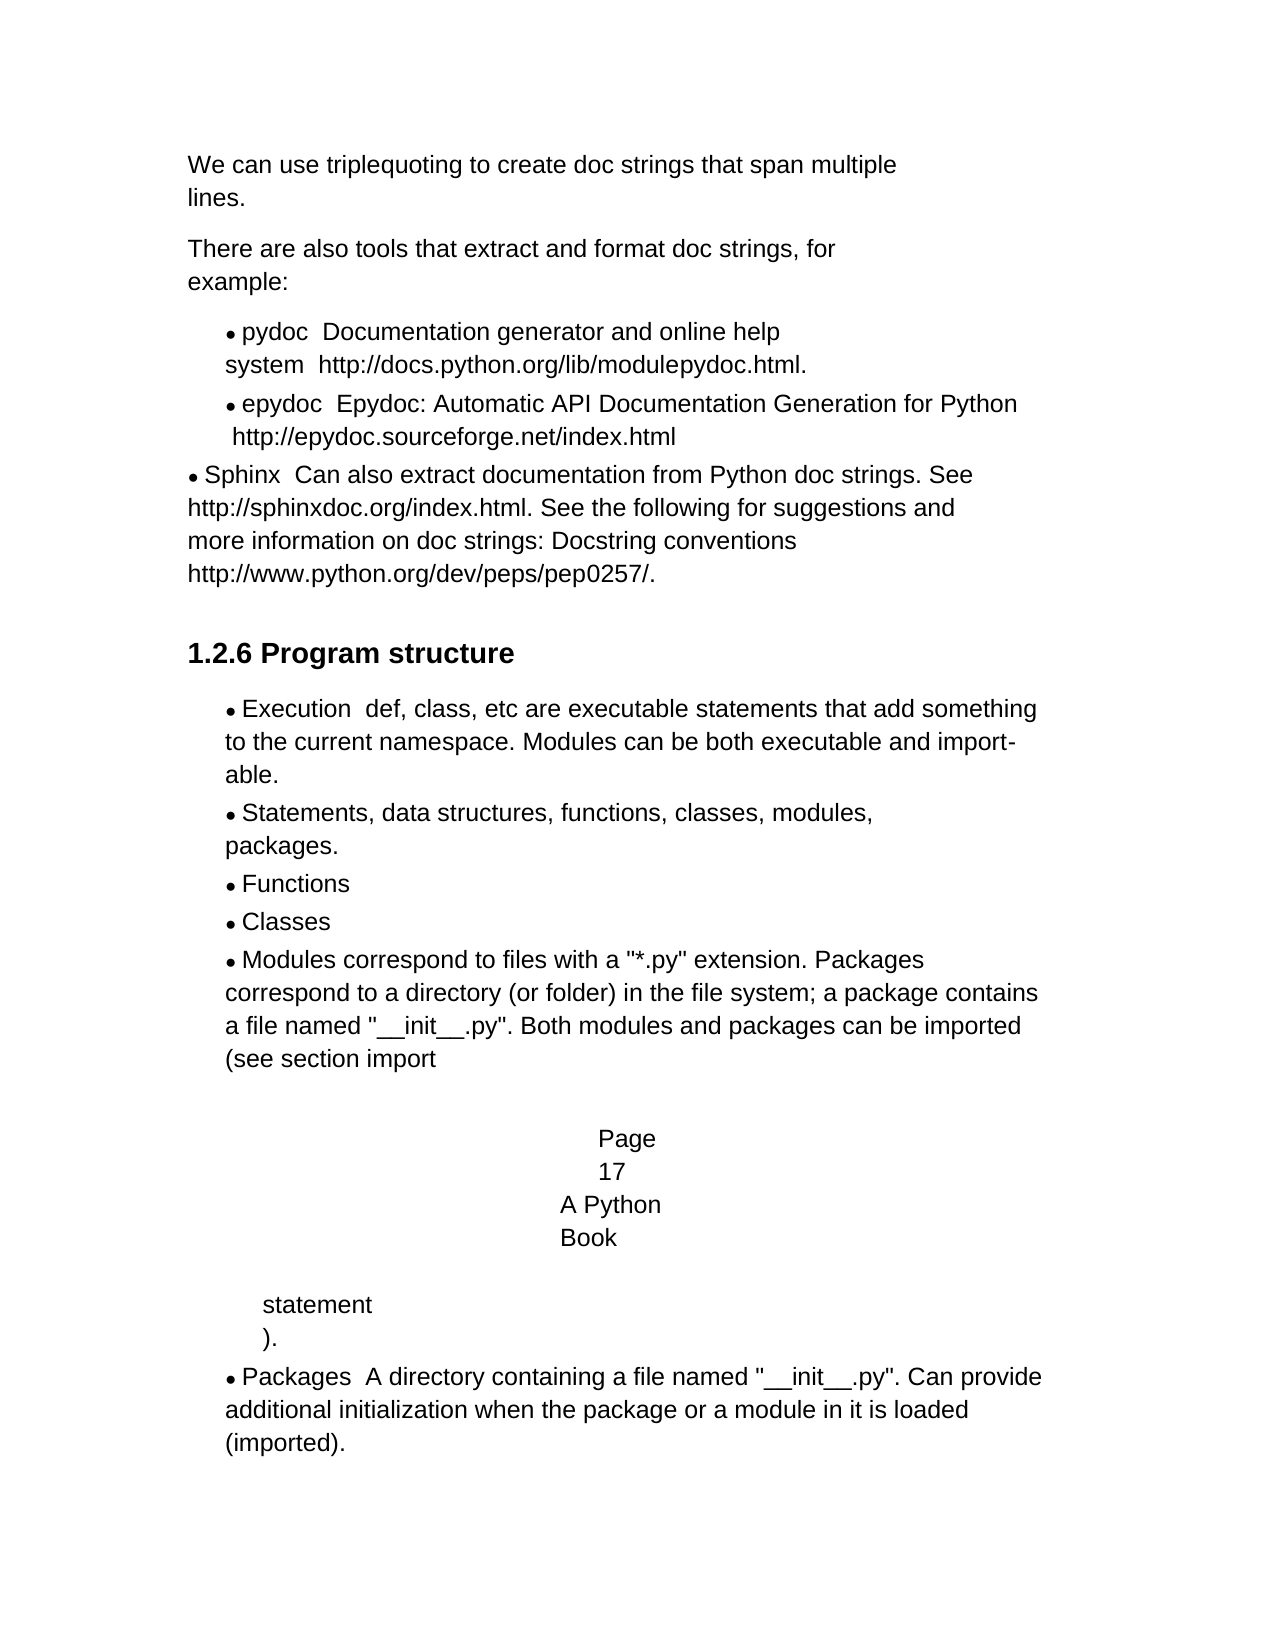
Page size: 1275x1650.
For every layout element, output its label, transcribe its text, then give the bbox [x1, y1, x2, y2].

text ● Statements, data structures, functions, classes, modules, packages. [225, 798, 925, 860]
text We can use triple­quoting to create doc strings that span multiple lines. [187, 150, 898, 212]
text ● Modules correspond to files with a "*.py" extension. Packages correspond to a directory (or folder) in the file system; a package contains a file named "__init__.py". Both modules and packages can be imported (see section import [225, 945, 1053, 1073]
text ● pydoc ­­ Documentation generator and online help system ­­ http://docs.python.org/lib/module­pydoc.html. [225, 317, 867, 379]
text ● Functions [225, 869, 361, 897]
text ● Packages ­­ A directory containing a file named "__init__.py". Can provide additional initialization when the package or a module in it is loaded (imported). [225, 1362, 1067, 1457]
text ● Classes [225, 907, 337, 936]
text Page 17 [598, 1124, 677, 1186]
text ● epydoc ­­ Epydoc: Automatic API Documentation Generation for Python ­­ http://epydoc.sourceforge.net/index.html [225, 388, 1018, 450]
text statement). [262, 1290, 373, 1352]
text 1.2.6 Program structure [187, 636, 531, 669]
text A Python Book [560, 1190, 716, 1252]
text There are also tools that extract and format doc strings, for example: [187, 233, 872, 295]
text ● Sphinx ­­ Can also extract documentation from Python doc strings. See http://sphinx­doc.org/index.html. See the following for suggestions and more information on doc strings: Docstring conventions ­­ http://www.python.org/dev/peps/pep­0257/. [187, 459, 1004, 587]
text ● Execution ­­ def, class, etc are executable statements that add something to the current name­space. Modules can be both executable and import­able. [225, 694, 1048, 789]
